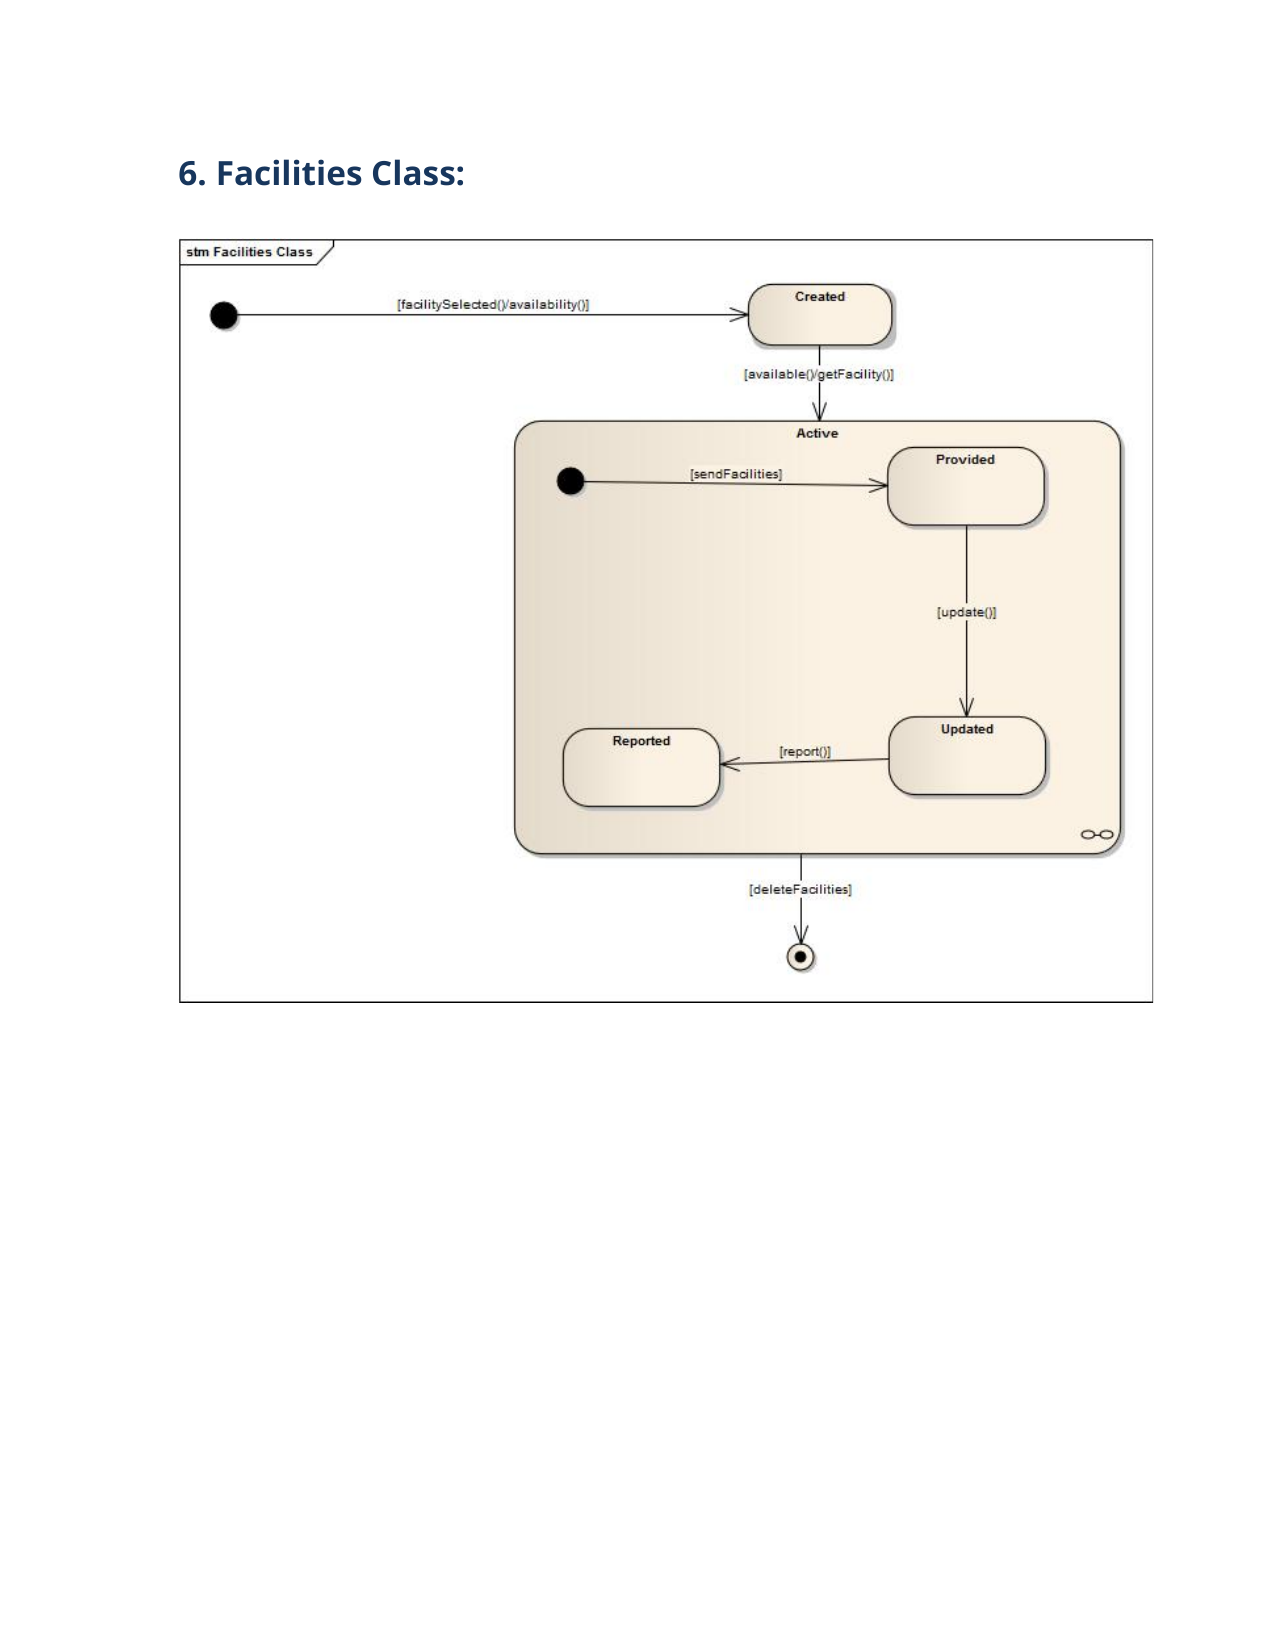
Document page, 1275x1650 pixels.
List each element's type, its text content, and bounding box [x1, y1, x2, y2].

list Facilities Class: [178, 150, 1125, 195]
picture [178, 238, 1154, 1003]
